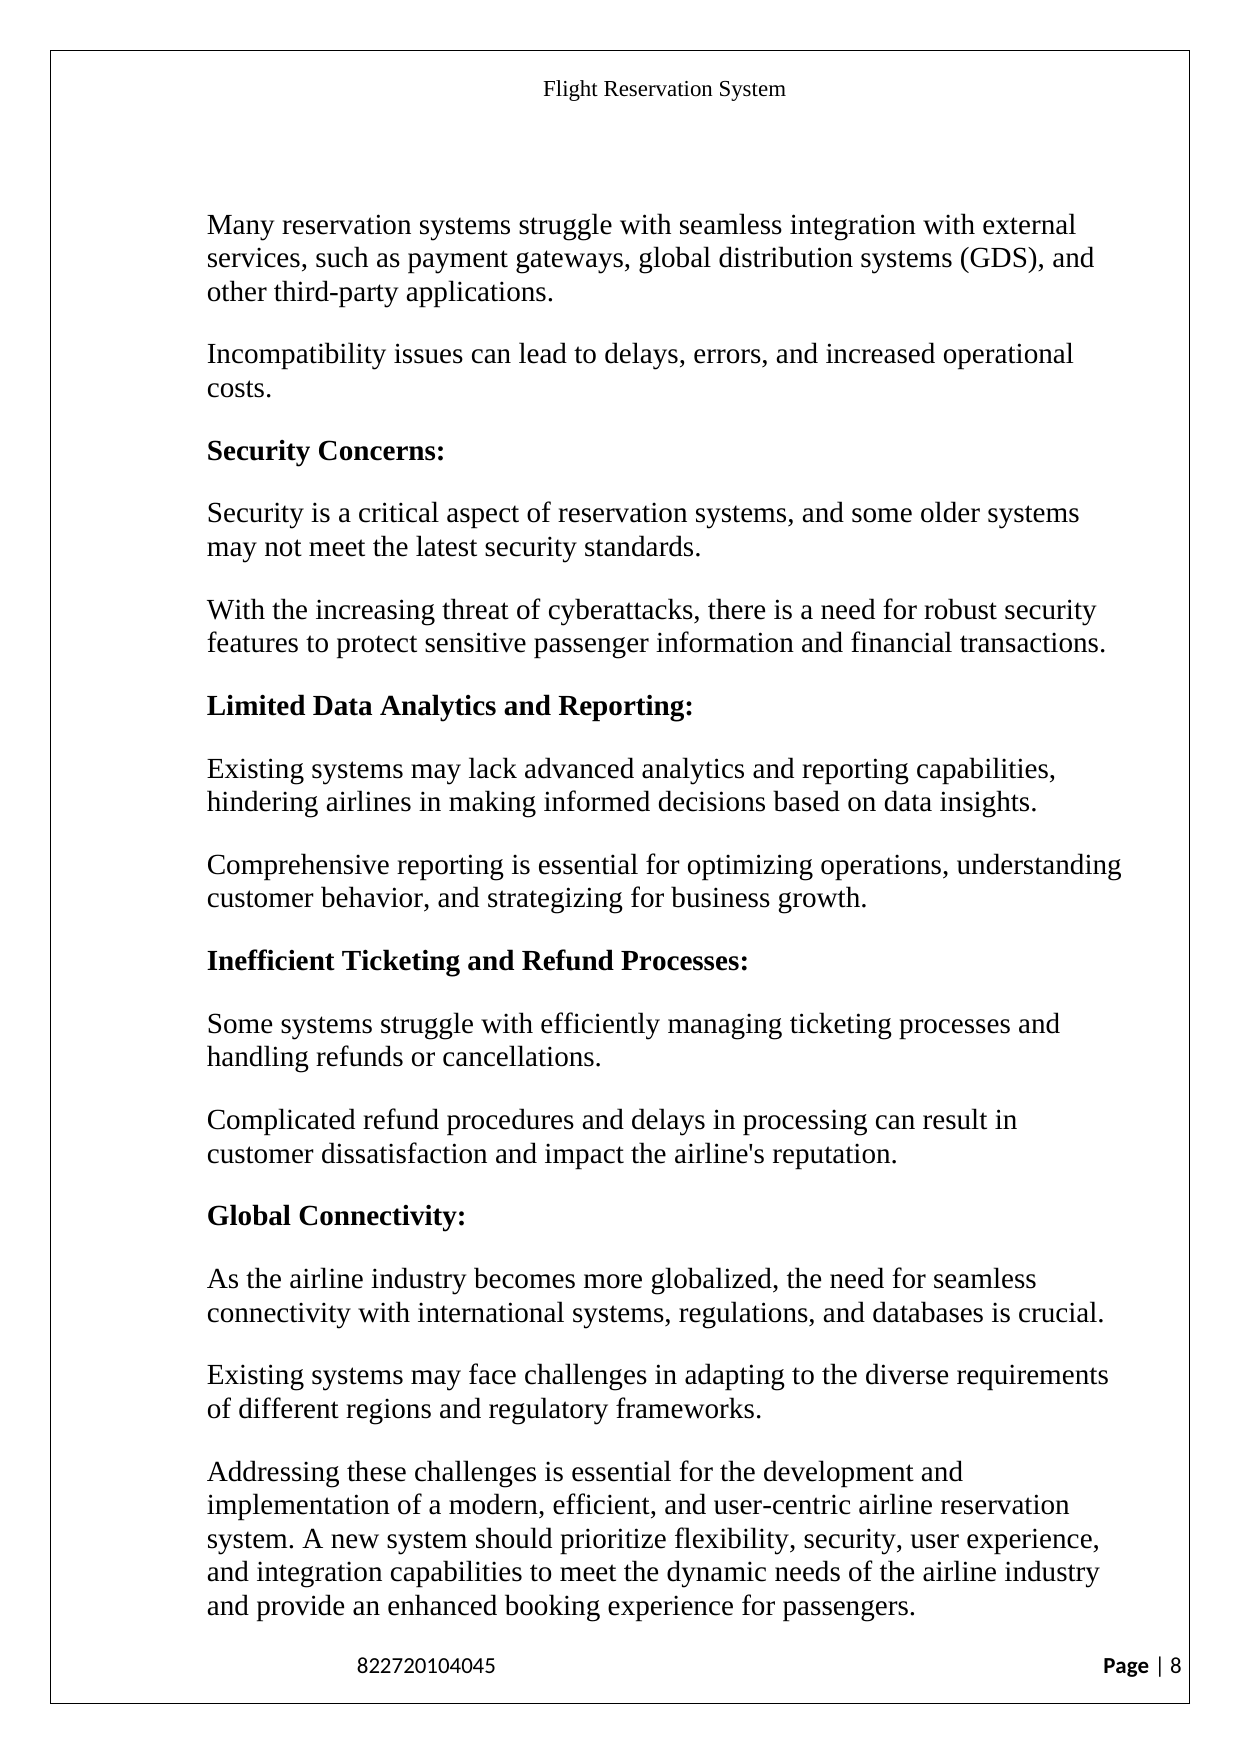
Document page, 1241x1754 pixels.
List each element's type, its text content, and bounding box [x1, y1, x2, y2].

text With the increasing threat of cyberattacks, there is a need for robust security features to protect sensitive passenger information and financial transactions. [207, 592, 1122, 659]
text Complicated refund procedures and delays in processing can result in customer dissatisfaction and impact the airline's reputation. [207, 1102, 1122, 1169]
text Security is a critical aspect of reservation systems, and some older systems may not meet the latest security standards. [207, 496, 1122, 563]
text Inefficient Ticketing and Refund Processes: [207, 943, 1122, 977]
text Limited Data Analytics and Reporting: [207, 688, 1122, 722]
text Incompatibility issues can lead to delays, errors, and increased operational costs. [207, 337, 1122, 404]
text As the airline industry becomes more globalized, the need for seamless connectivity with international systems, regulations, and databases is crucial. [207, 1261, 1122, 1328]
text Security Concerns: [207, 433, 1122, 466]
text Existing systems may face challenges in adapting to the diverse requirements of different regions and regulatory frameworks. [207, 1357, 1122, 1424]
text Some systems struggle with efficiently managing ticketing processes and handling refunds or cancellations. [207, 1006, 1122, 1073]
text Global Connectivity: [207, 1198, 1122, 1232]
text Existing systems may lack advanced analytics and reporting capabilities, hindering airlines in making informed decisions based on data insights. [207, 751, 1122, 818]
text Many reservation systems struggle with seamless integration with external services, such as payment gateways, global distribution systems (GDS), and other third-party applications. [207, 207, 1122, 307]
text Comprehensive reporting is essential for optimizing operations, understanding customer behavior, and strategizing for business growth. [207, 847, 1122, 914]
text Addressing these challenges is essential for the development and implementation of a modern, efficient, and user-centric airline reservation system. A new system should prioritize flexibility, security, user experience, and integration capabilities to meet the dynamic needs of the airline industry and provide an enhanced booking experience for passengers. [207, 1454, 1122, 1621]
